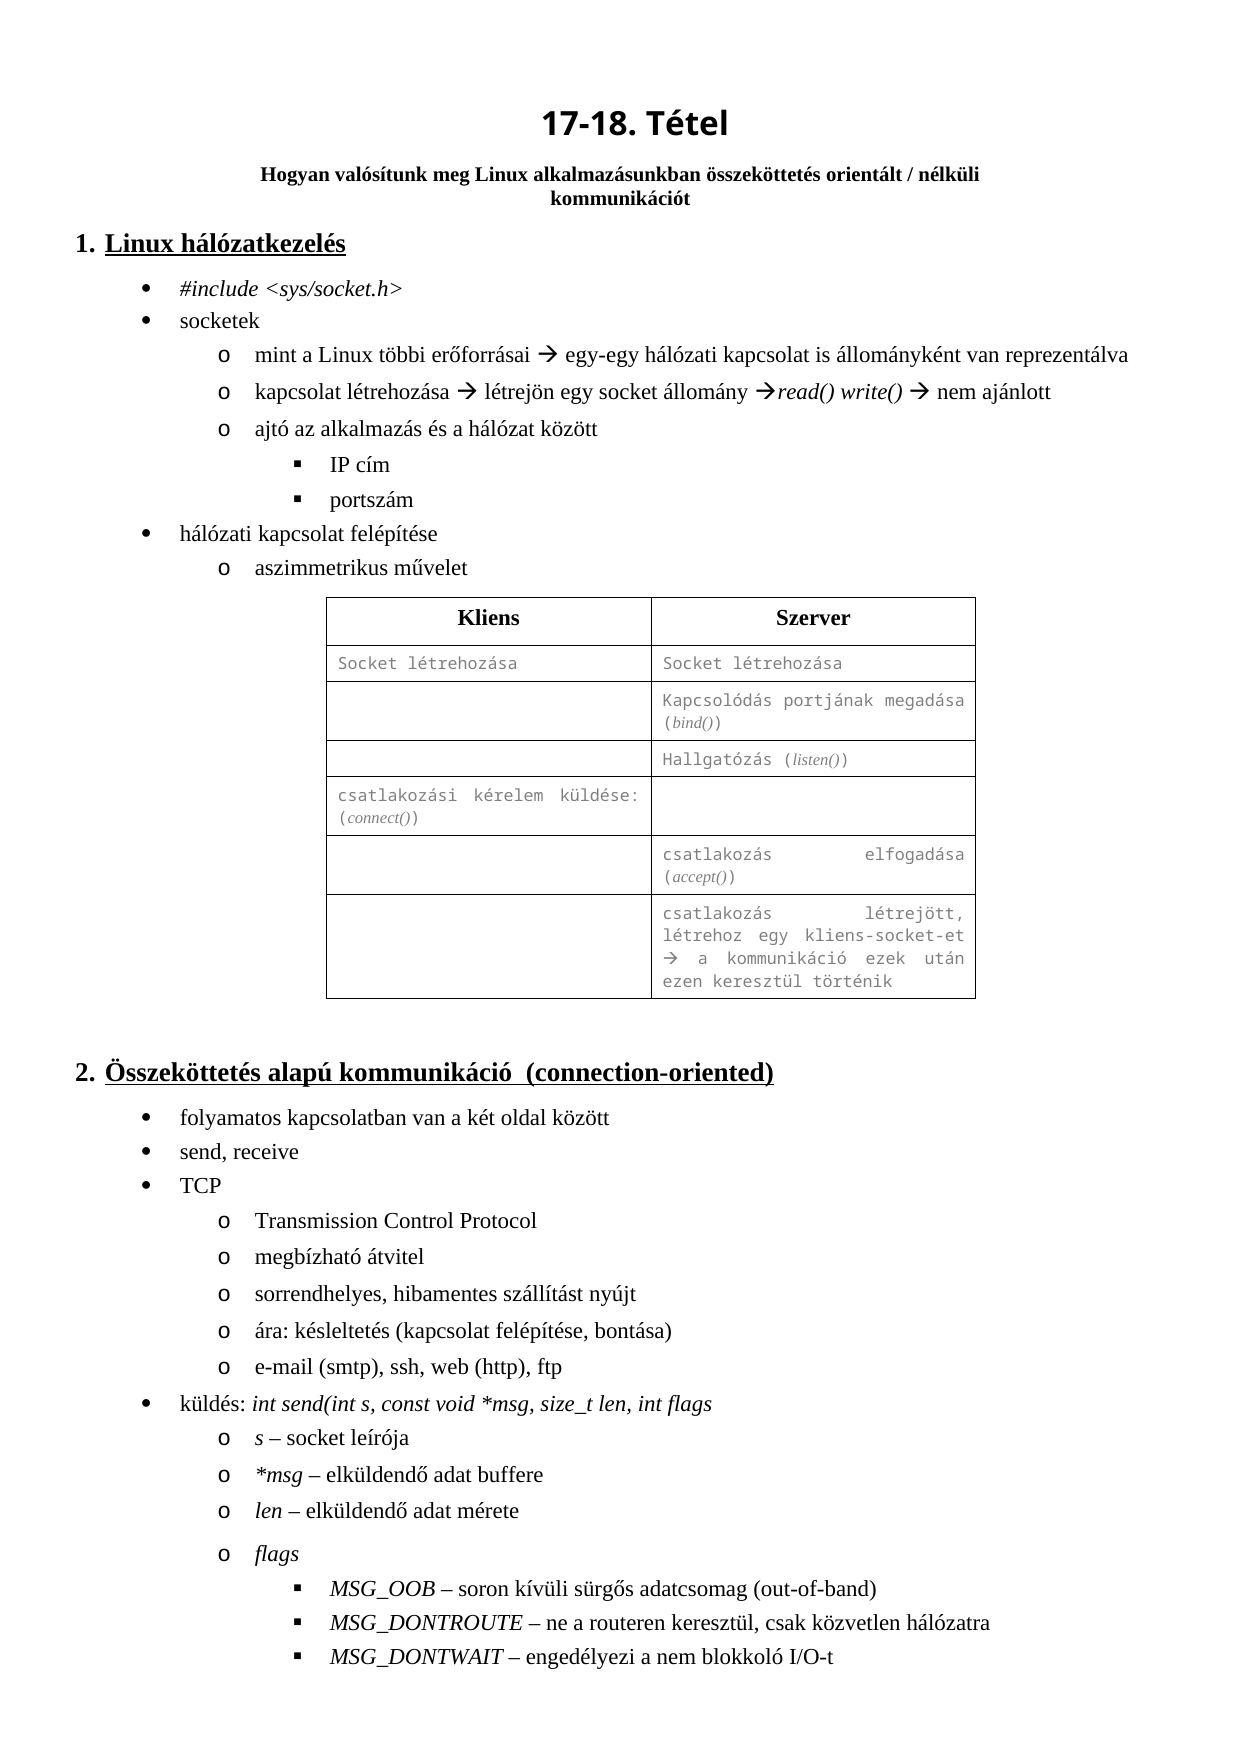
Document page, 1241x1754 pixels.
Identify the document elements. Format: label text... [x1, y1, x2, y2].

list küldés: int send(int s, const void *msg, size_t len, int flags [142, 1390, 1165, 1416]
list IP cím [292, 451, 1165, 478]
table_cell csatlakozás elfogadása (accept()) [652, 836, 975, 894]
table_header Kliens [327, 598, 651, 644]
list TCP [142, 1173, 1165, 1199]
list #include <sys/socket.h> [142, 275, 1165, 301]
list mint a Linux többi erőforrásai egy-egy hálózati kapcsolat is állományként van reprezentálva [217, 341, 1165, 370]
list MSG_OOB – soron kívüli sürgős adatcsomag (out-of-band) [292, 1575, 1165, 1601]
list megbízható átvitel [217, 1243, 1165, 1272]
list aszimmetrikus művelet [217, 554, 1165, 582]
list ajtó az alkalmazás és a hálózat között [217, 415, 1165, 443]
list MSG_DONTROUTE – ne a routeren keresztül, csak közvetlen hálózatra [292, 1609, 1165, 1636]
table_cell [327, 682, 651, 740]
subtitle 17-18. Tétel [104, 100, 1165, 145]
table_cell [652, 777, 975, 835]
list send, receive [142, 1138, 1165, 1165]
list len – elküldendő adat mérete [217, 1498, 1165, 1526]
table_cell Kapcsolódás portjának megadása (bind()) [652, 682, 975, 740]
list folyamatos kapcsolatban van a két oldal között [142, 1104, 1165, 1131]
table_header Szerver [652, 598, 975, 644]
table_cell Socket létrehozása [652, 646, 975, 681]
list Transmission Control Protocol [217, 1207, 1165, 1235]
list e-mail (smtp), ssh, web (http), ftp [217, 1353, 1165, 1382]
table_cell csatlakozási kérelem küldése: (connect()) [327, 777, 651, 835]
table_cell Hallgatózás (listen()) [652, 741, 975, 776]
list portszám [292, 486, 1165, 512]
subtitle Összeköttetés alapú kommunikáció (connection-oriented) [75, 1056, 1165, 1088]
list flags [217, 1541, 1165, 1569]
list *msg – elküldendő adat buffere [217, 1461, 1165, 1489]
list ára: késleltetés (kapcsolat felépítése, bontása) [217, 1317, 1165, 1345]
table_cell csatlakozás létrejött, létrehoz egy kliens-socket-et a kommunikáció ezek után ezen keresztül történik [652, 895, 975, 998]
list MSG_DONTWAIT – engedélyezi a nem blokkoló I/O-t [292, 1643, 1165, 1670]
list socketek [142, 307, 1165, 334]
table_cell [327, 895, 651, 998]
subtitle Linux hálózatkezelés [75, 227, 1165, 258]
list hálózati kapcsolat felépítése [142, 520, 1165, 546]
list sorrendhelyes, hibamentes szállítást nyújt [217, 1280, 1165, 1308]
text Hogyan valósítunk meg Linux alkalmazásunkban összeköttetés orientált / nélküli kommunikációt [193, 162, 1047, 210]
table_cell [327, 741, 651, 776]
table_cell [327, 836, 651, 894]
list s – socket leírója [217, 1424, 1165, 1452]
table_cell Socket létrehozása [327, 646, 651, 681]
list kapcsolat létrehozása létrejön egy socket állomány read() write() nem ajánlott [217, 378, 1165, 406]
